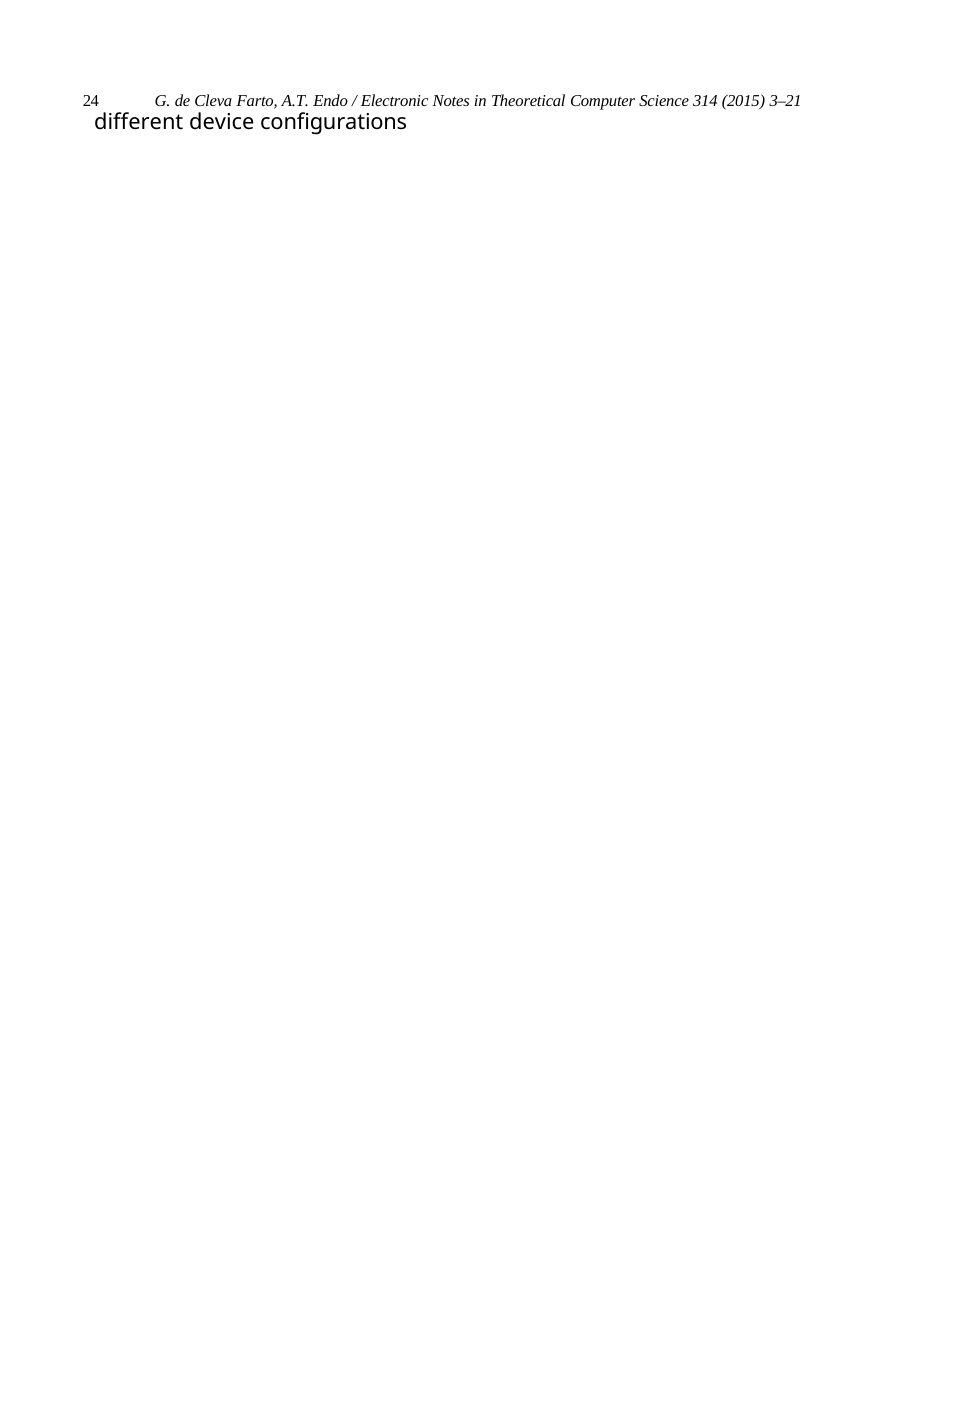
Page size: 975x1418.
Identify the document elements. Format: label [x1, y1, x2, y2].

text [94, 108, 893, 135]
